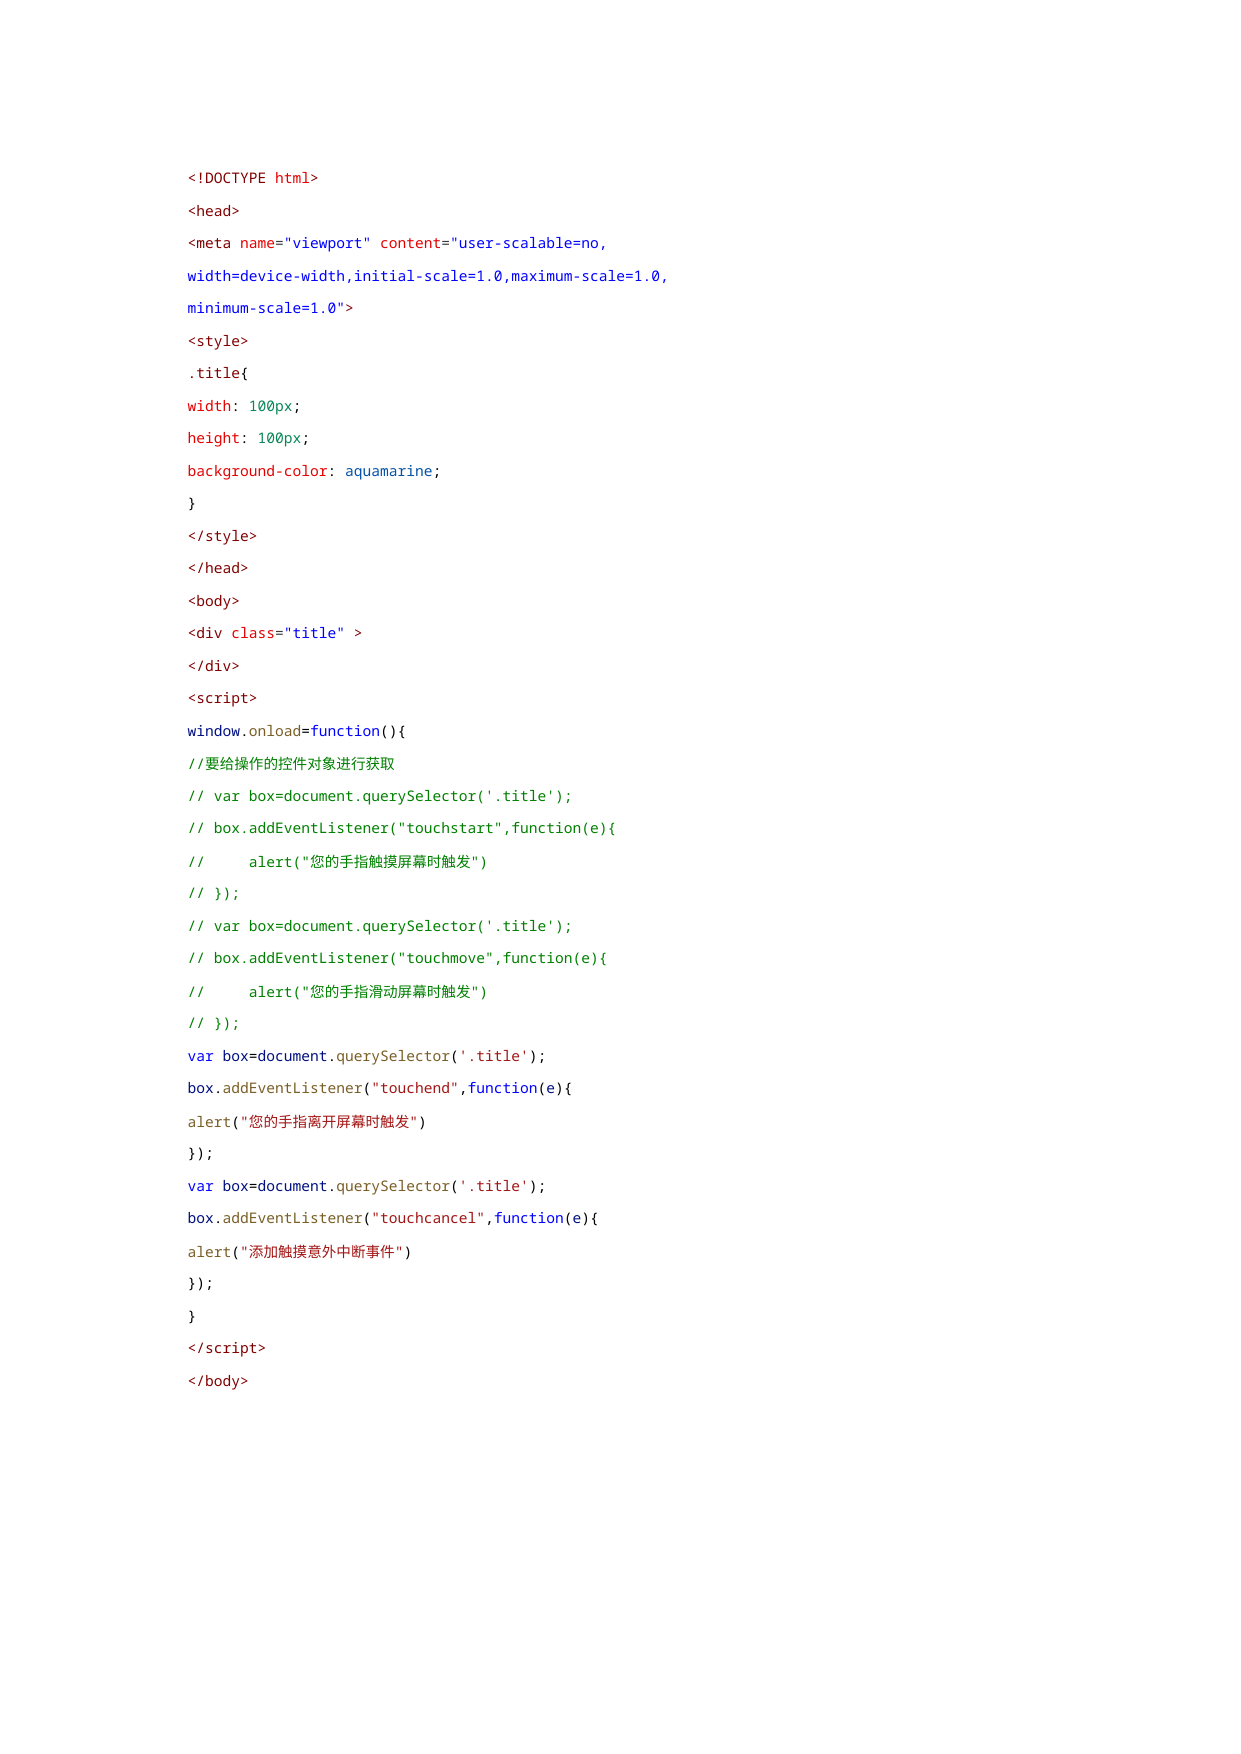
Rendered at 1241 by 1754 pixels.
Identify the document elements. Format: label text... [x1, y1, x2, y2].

text width: 100px; [187, 389, 1053, 422]
text alert("您的手指离开屏幕时触发") [187, 1104, 1053, 1137]
text alert("添加触摸意外中断事件") [187, 1234, 1053, 1267]
text <div class="title" > [187, 617, 1053, 649]
text background-color: aquamarine; [187, 454, 1053, 487]
text <head> [187, 194, 1053, 227]
text box.addEventListener("touchend",function(e){ [187, 1072, 1053, 1104]
text </div> [187, 649, 1053, 682]
text <style> [187, 324, 1053, 357]
text <body> [187, 584, 1053, 617]
text </script> [187, 1332, 1053, 1364]
text // box.addEventListener("touchmove",function(e){ [187, 942, 1053, 974]
text }); [187, 1137, 1053, 1169]
text // var box=document.querySelector('.title'); [187, 909, 1053, 942]
text .title{ [187, 357, 1053, 389]
text var box=document.querySelector('.title'); [187, 1039, 1053, 1072]
text //要给操作的控件对象进行获取 [187, 747, 1053, 779]
text </style> [187, 519, 1053, 552]
text height: 100px; [187, 422, 1053, 454]
text // }); [187, 1007, 1053, 1039]
text // var box=document.querySelector('.title'); [187, 779, 1053, 812]
text } [187, 1299, 1053, 1332]
text window.onload=function(){ [187, 714, 1053, 747]
text <!DOCTYPE html> [187, 162, 1053, 194]
text <script> [187, 682, 1053, 714]
text } [187, 487, 1053, 519]
text <meta name="viewport" content="user-scalable=no, [187, 227, 1053, 259]
text // }); [187, 877, 1053, 909]
text // box.addEventListener("touchstart",function(e){ [187, 812, 1053, 844]
text width=device-width,initial-scale=1.0,maximum-scale=1.0, [187, 259, 1053, 292]
text }); [187, 1267, 1053, 1299]
text // alert("您的手指触摸屏幕时触发") [187, 844, 1053, 877]
text var box=document.querySelector('.title'); [187, 1169, 1053, 1202]
text minimum-scale=1.0"> [187, 292, 1053, 324]
text // alert("您的手指滑动屏幕时触发") [187, 974, 1053, 1007]
text </head> [187, 552, 1053, 584]
text box.addEventListener("touchcancel",function(e){ [187, 1202, 1053, 1234]
text </body> [187, 1364, 1053, 1397]
